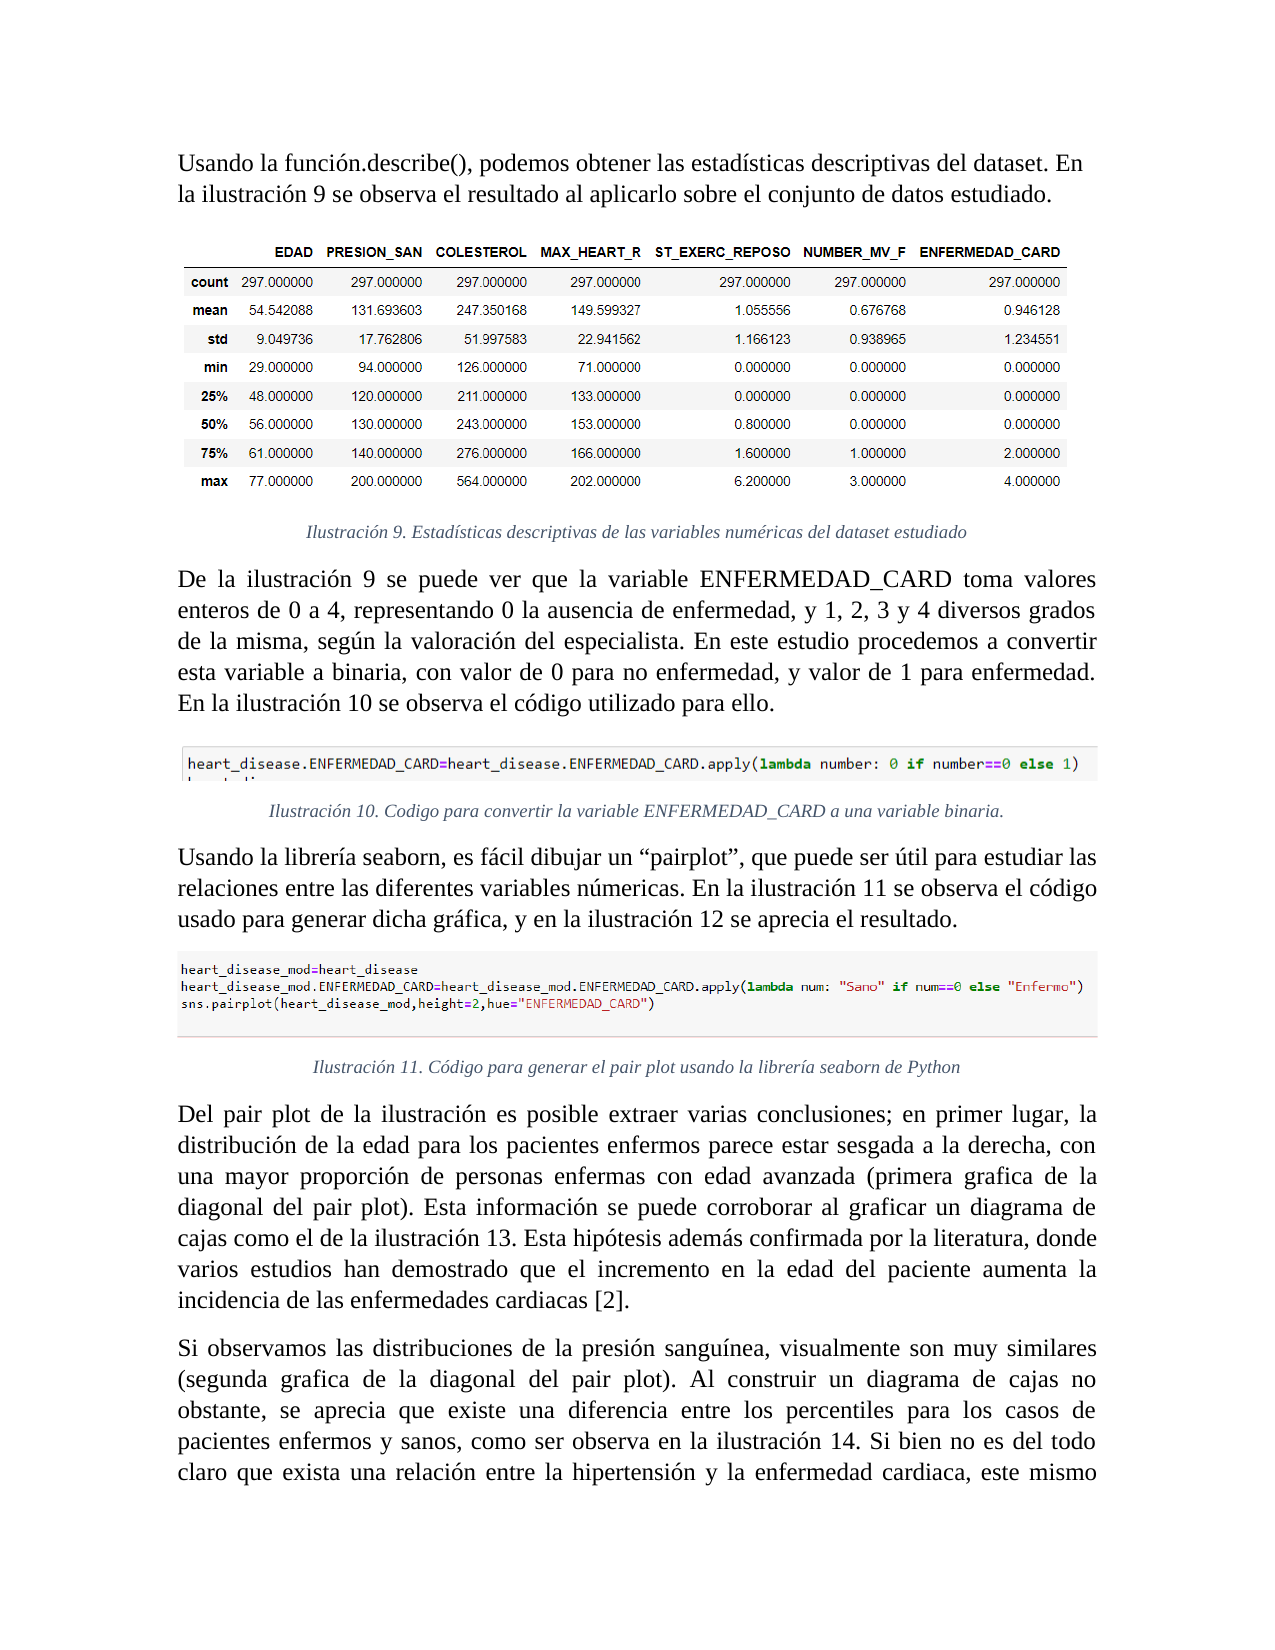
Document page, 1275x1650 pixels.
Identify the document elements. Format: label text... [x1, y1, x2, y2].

text De la ilustración 9 se puede ver que la variable ENFERMEDAD_CARD toma valores enteros de 0 a 4, representando 0 la ausencia de enfermedad, y 1, 2, 3 y 4 diversos grados de la misma, según la valoración del especialista. En este estudio procedemos a convertir esta variable a binaria, con valor de 0 para no enfermedad, y valor de 1 para enfermedad. En la ilustración 10 se observa el código utilizado para ello. [177, 564, 1098, 717]
text Usando la función.describe(), podemos obtener las estadísticas descriptivas del dataset. En la ilustración 9 se observa el resultado al aplicarlo sobre el conjunto de datos estudiado. [177, 148, 1098, 207]
picture [177, 951, 1098, 1038]
text Usando la librería seaborn, es fácil dibujar un “pairplot”, que puede ser útil para estudiar las relaciones entre las diferentes variables númericas. En la ilustración 11 se observa el código usado para generar dicha gráfica, y en la ilustración 12 se aprecia el resultado. [177, 842, 1098, 933]
picture [177, 735, 1098, 781]
picture [177, 226, 1098, 503]
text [177, 1333, 1098, 1486]
text Del pair plot de la ilustración es posible extraer varias conclusiones; en primer lugar, la distribución de la edad para los pacientes enfermos parece estar sesgada a la derecha, con una mayor proporción de personas enfermas con edad avanzada (primera grafica de la diagonal del pair plot). Esta información se puede corroborar al graficar un diagrama de cajas como el de la ilustración 13. Esta hipótesis además confirmada por la literatura, donde varios estudios han demostrado que el incremento en la edad del paciente aumenta la incidencia de las enfermedades cardiacas. [177, 1099, 1098, 1314]
